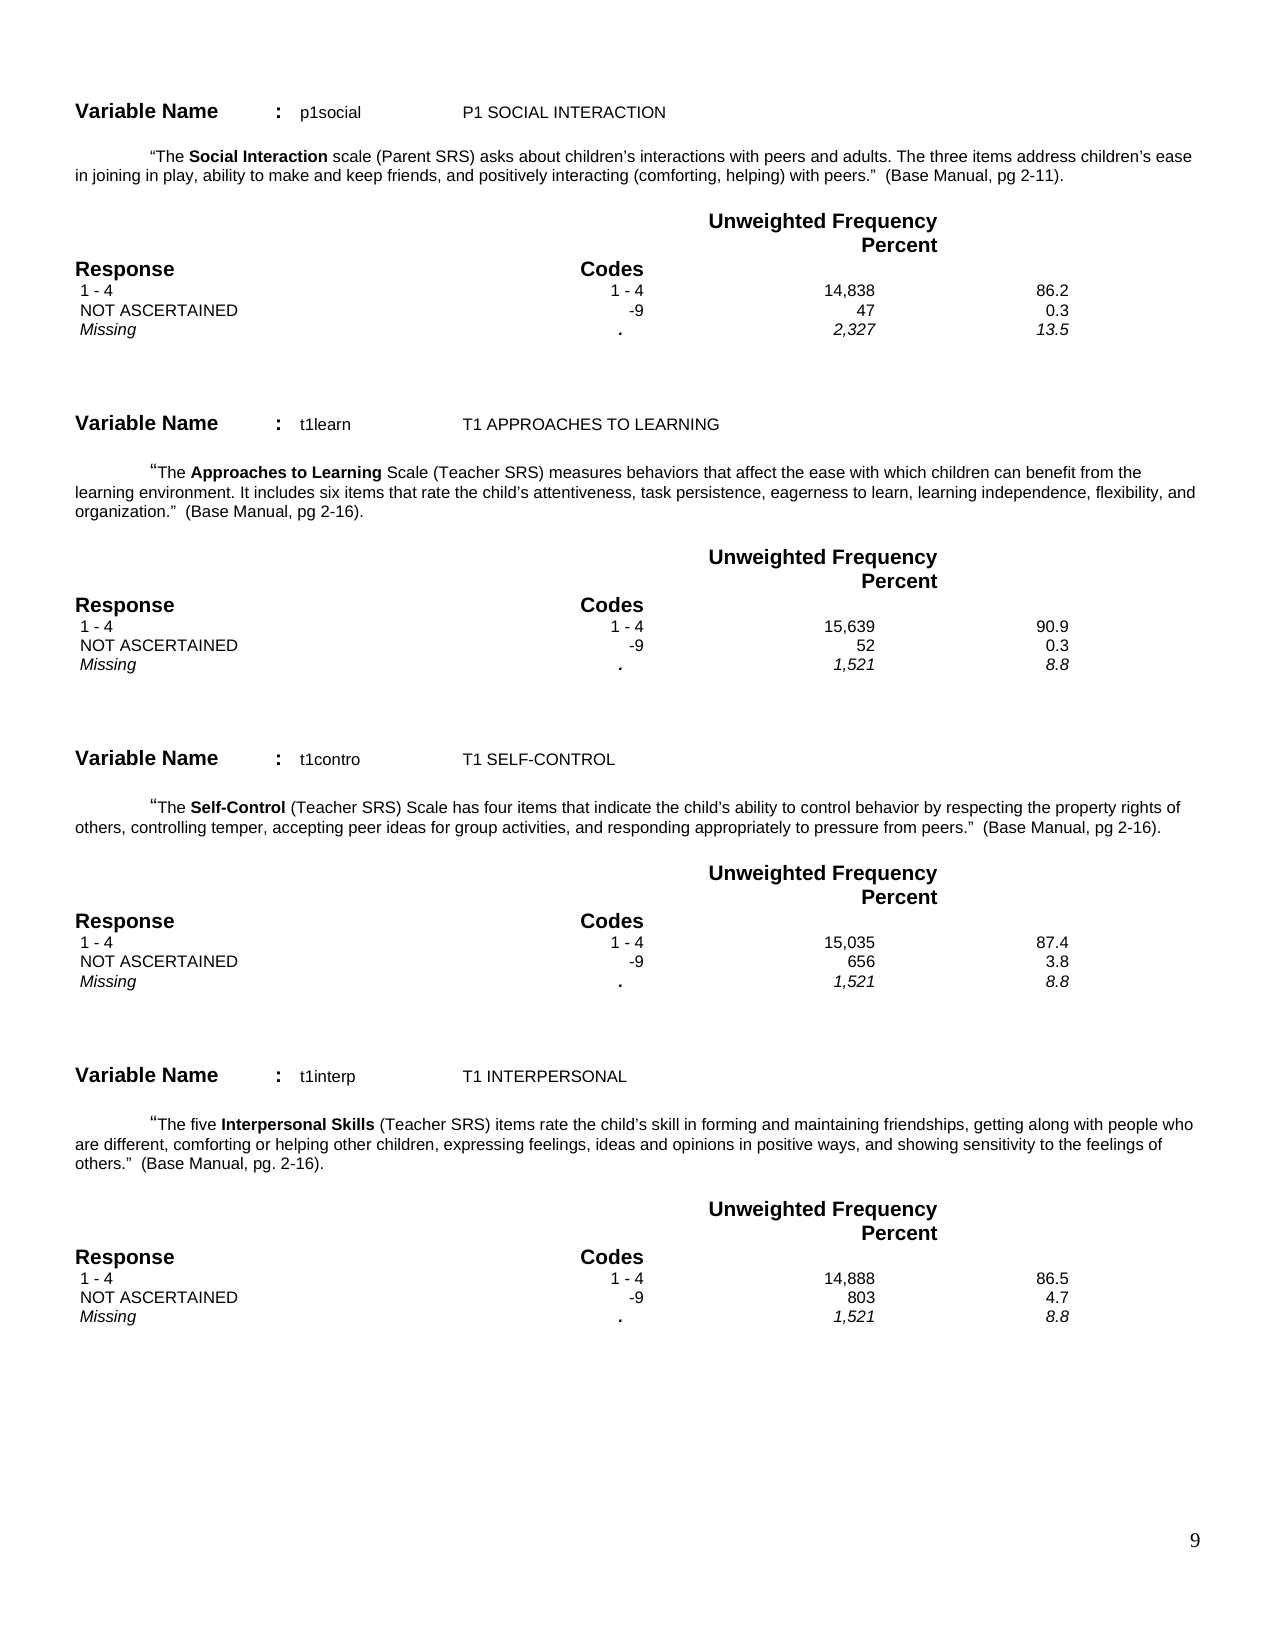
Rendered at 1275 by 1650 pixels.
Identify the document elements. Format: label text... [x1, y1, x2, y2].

text Variable Name : t1contro T1 SELF-CONTROL [75, 746, 1200, 770]
text Response Codes [75, 257, 1200, 281]
text 1 - 4 1 - 4 14,838 86.2 [75, 281, 1200, 300]
text NOT ASCERTAINED -9 803 4.7 [75, 1288, 1200, 1307]
text “The Social Interaction scale (Parent SRS) asks about children’s interactions with peers and adults. The three items address children’s ease in joining in play, ability to make and keep friends, and positively interacting (comforting, helping) with peers.” (Base Manual, pg 2-11). [75, 147, 1200, 185]
text Unweighted Frequency Percent [75, 545, 1200, 593]
text Missing . 1,521 8.8 [75, 655, 1200, 674]
text Missing . 1,521 8.8 [75, 1307, 1200, 1326]
text 1 - 4 1 - 4 14,888 86.5 [75, 1269, 1200, 1288]
text Response Codes [75, 909, 1200, 933]
text NOT ASCERTAINED -9 656 3.8 [75, 952, 1200, 971]
text Response Codes [75, 1245, 1200, 1269]
text Unweighted Frequency Percent [75, 1197, 1200, 1245]
text 1 - 4 1 - 4 15,035 87.4 [75, 933, 1200, 952]
text NOT ASCERTAINED -9 47 0.3 [75, 300, 1200, 319]
text Missing . 2,327 13.5 [75, 319, 1200, 339]
text 1 - 4 1 - 4 15,639 90.9 [75, 617, 1200, 636]
text Variable Name : p1social P1 SOCIAL INTERACTION [75, 99, 1200, 123]
text Variable Name : t1learn T1 APPROACHES TO LEARNING [75, 411, 1200, 434]
text “The Self-Control (Teacher SRS) Scale has four items that indicate the child’s ability to control behavior by respecting the property rights of others, controlling temper, accepting peer ideas for group activities, and responding appropriately to pressure from peers.” (Base Manual, pg 2-16). [75, 794, 1200, 837]
text Unweighted Frequency Percent [75, 209, 1200, 257]
text Response Codes [75, 593, 1200, 617]
text Variable Name : t1interp T1 INTERPERSONAL [75, 1062, 1200, 1086]
text Unweighted Frequency Percent [75, 861, 1200, 909]
text NOT ASCERTAINED -9 52 0.3 [75, 636, 1200, 655]
text Missing . 1,521 8.8 [75, 971, 1200, 991]
text “The five Interpersonal Skills (Teacher SRS) items rate the child’s skill in forming and maintaining friendships, getting along with people who are different, comforting or helping other children, expressing feelings, ideas and opinions in positive ways, and showing sensitivity to the feelings of others.” (Base Manual, pg. 2-16). [75, 1111, 1200, 1173]
text “The Approaches to Learning Scale (Teacher SRS) measures behaviors that affect the ease with which children can benefit from the learning environment. It includes six items that rate the child’s attentiveness, task persistence, eagerness to learn, learning independence, flexibility, and organization.” (Base Manual, pg 2-16). [75, 459, 1200, 521]
